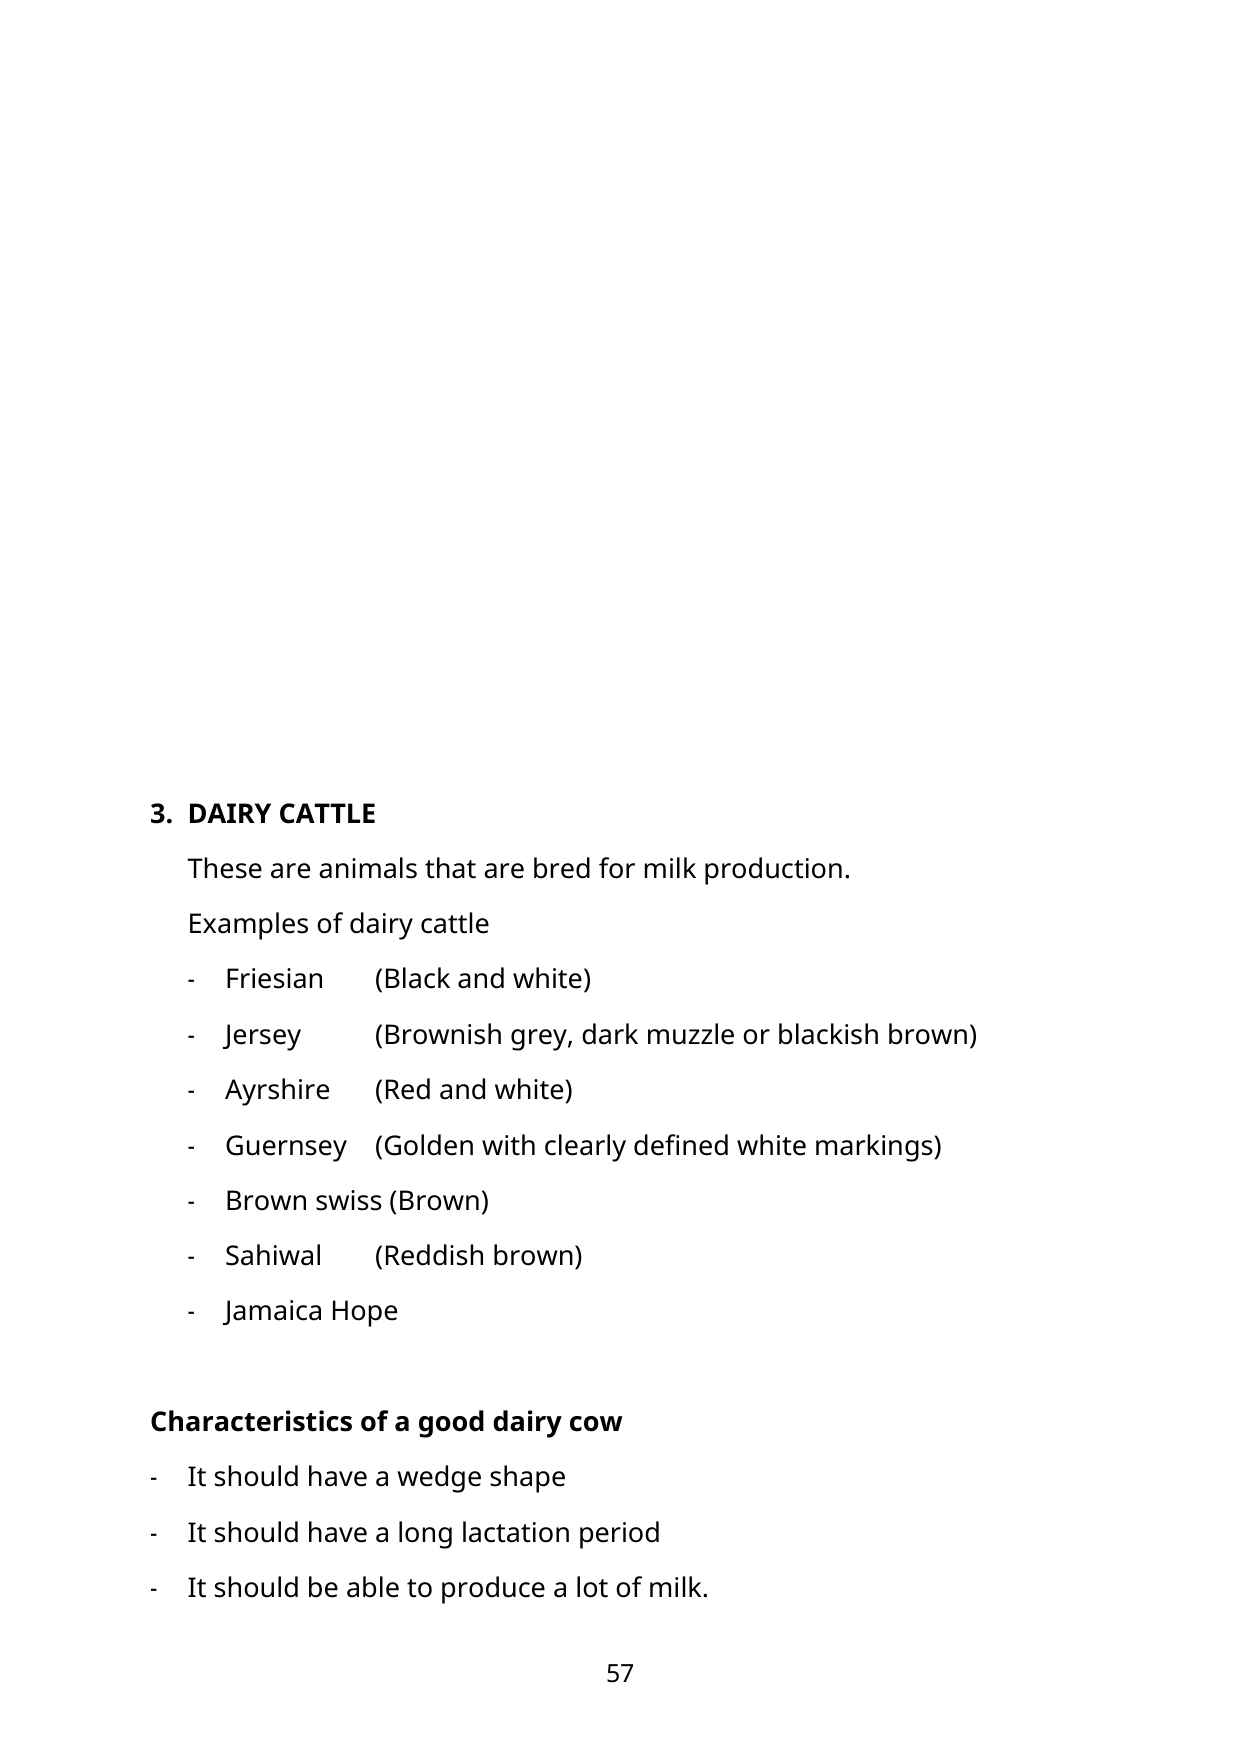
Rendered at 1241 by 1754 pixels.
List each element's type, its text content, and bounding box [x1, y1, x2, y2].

list Jamaica Hope [187, 1292, 1090, 1329]
list Sahiwal (Reddish brown) [187, 1237, 1090, 1273]
list Guernsey (Golden with clearly defined white markings) [187, 1126, 1090, 1163]
list Jersey (Brownish grey, dark muzzle or blackish brown) [187, 1015, 1090, 1052]
list DAIRY CATTLE [150, 794, 1090, 831]
text Examples of dairy cattle [187, 905, 1090, 942]
list Friesian (Black and white) [187, 960, 1090, 997]
list Ayrshire (Red and white) [187, 1071, 1090, 1107]
text These are animals that are bred for milk production. [187, 849, 1090, 886]
list Brown swiss (Brown) [187, 1181, 1090, 1218]
list It should be able to produce a lot of milk. [150, 1568, 1090, 1605]
text Characteristics of a good dairy cow [150, 1402, 1090, 1439]
list It should have a long lactation period [150, 1513, 1090, 1550]
list It should have a wedge shape [150, 1458, 1090, 1495]
